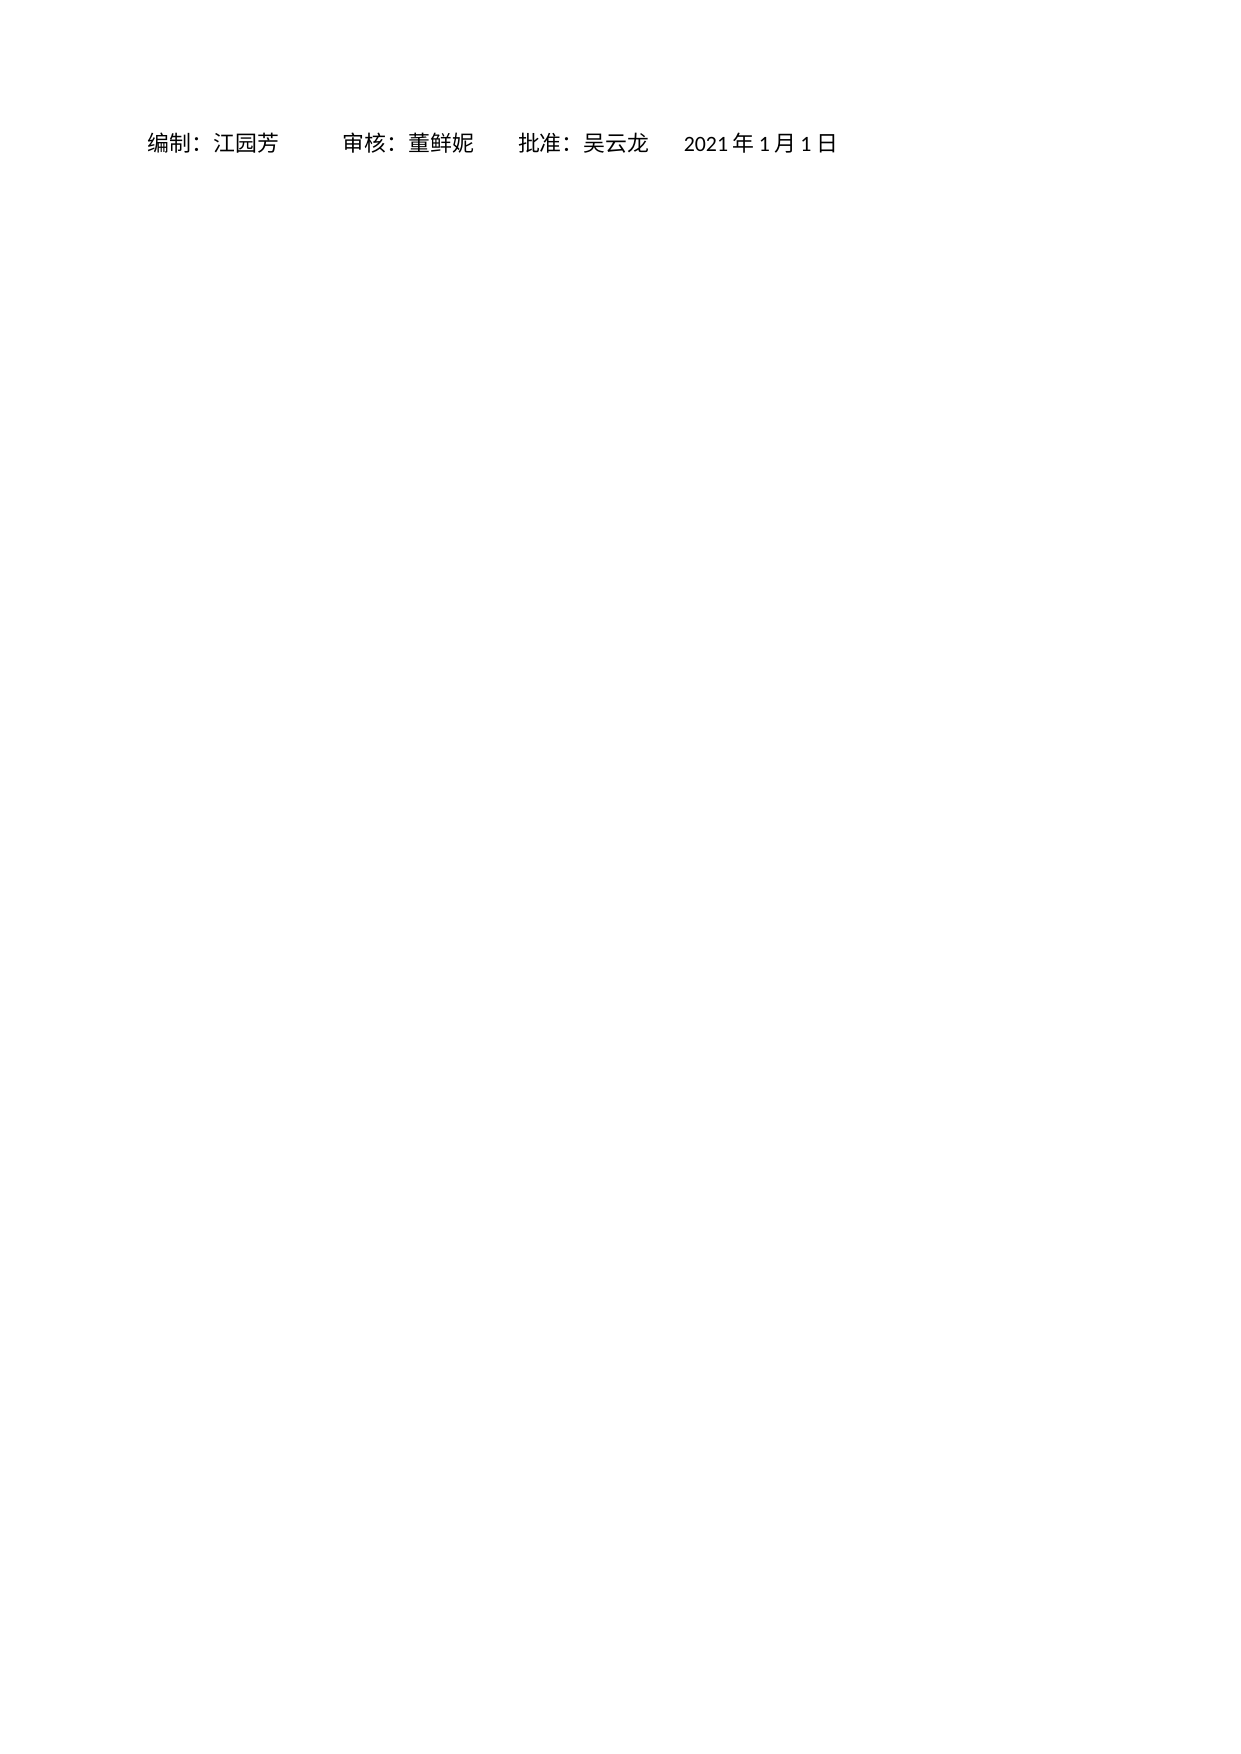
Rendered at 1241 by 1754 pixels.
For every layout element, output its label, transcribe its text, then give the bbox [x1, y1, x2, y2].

text 编制：江园芳 审核：董鲜妮 批准：吴云龙 2021年1月1日 [148, 126, 1092, 158]
